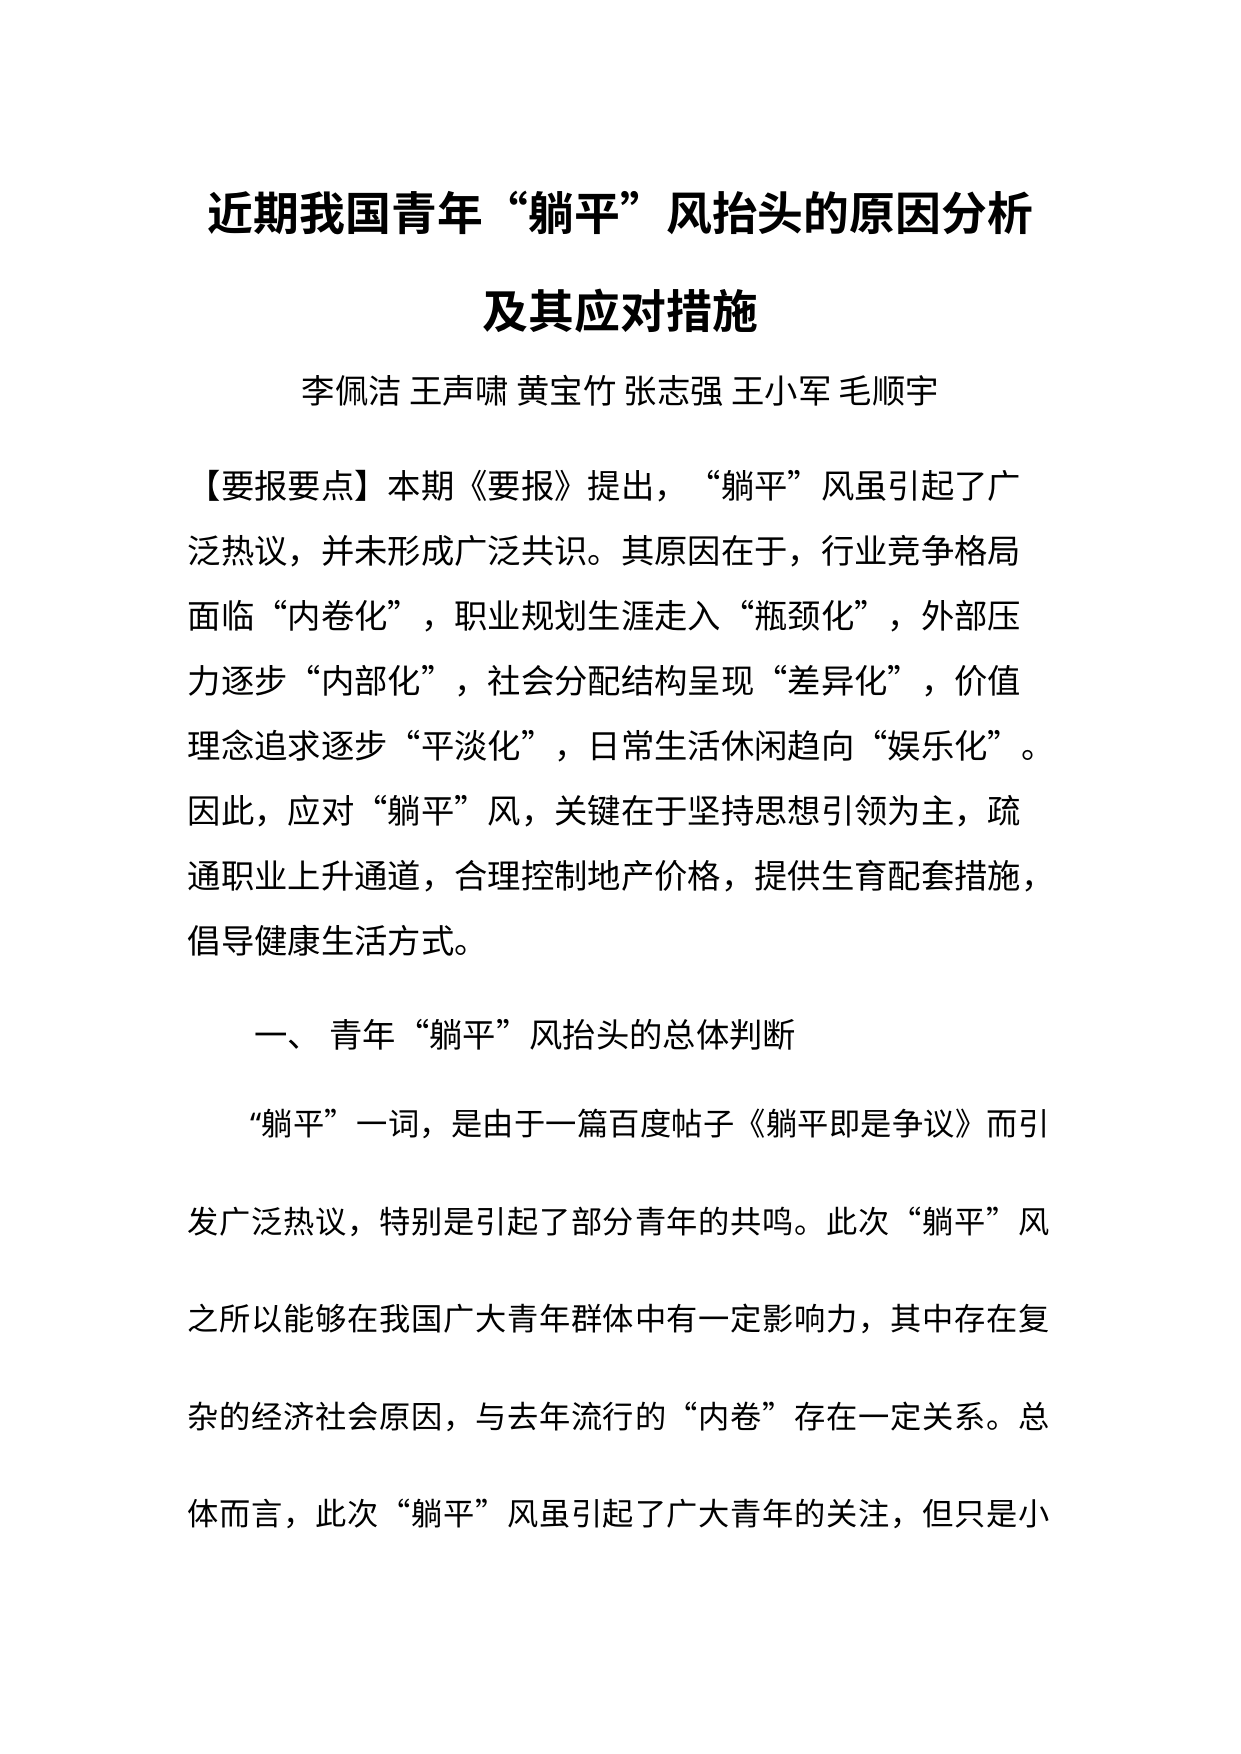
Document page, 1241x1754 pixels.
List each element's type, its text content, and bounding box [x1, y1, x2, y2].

text 近期我国青年“躺平”风抬头的原因分析及其应对措施 [187, 162, 1053, 357]
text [187, 1089, 1053, 1544]
list 青年“躺平”风抬头的总体判断 [254, 1000, 1053, 1065]
text 【要报要点】本期《要报》提出，“躺平”风虽引起了广泛热议，并未形成广泛共识。其原因在于，行业竞争格局面临“内卷化”，职业规划生涯走入“瓶颈化”，外部压力逐步“内部化”，社会分配结构呈现“差异化”，价值理念追求逐步“平淡化”，日常生活休闲趋向“娱乐化”。因此，应对“躺平”风，关键在于坚持思想引领为主，疏通职业上升通道，合理控制地产价格，提供生育配套措施，倡导健康生活方式。 [187, 451, 1053, 971]
text 李佩洁 王声啸 黄宝竹 张志强 王小军 毛顺宇 [187, 357, 1053, 422]
